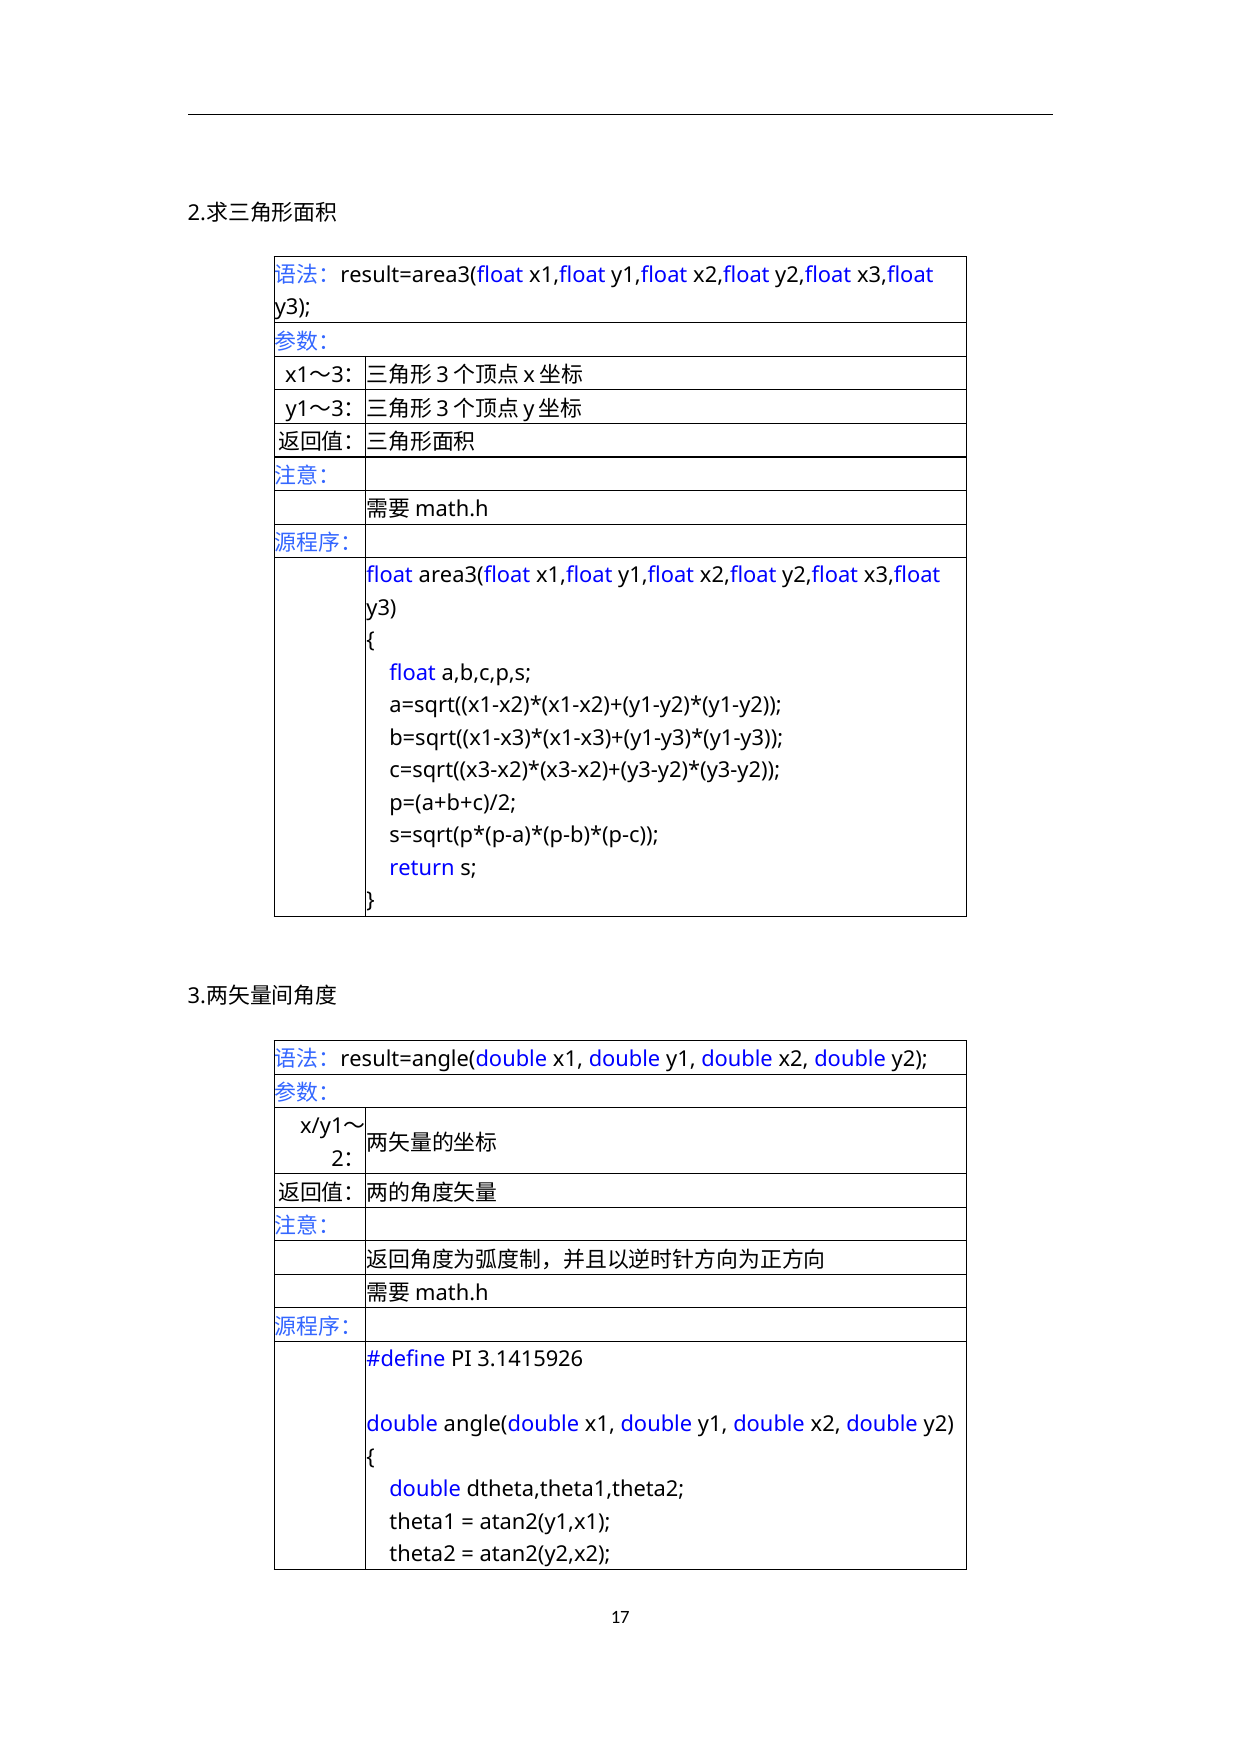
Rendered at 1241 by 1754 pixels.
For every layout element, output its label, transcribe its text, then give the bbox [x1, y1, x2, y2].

table_cell 参数： [275, 1075, 966, 1107]
table_cell 需要 math.h [366, 491, 966, 523]
table_cell [275, 1275, 365, 1307]
table_cell 三角形3个顶点y坐标 [366, 390, 966, 423]
table_cell 返回值： [275, 1174, 365, 1207]
table_cell 两的角度矢量 [366, 1174, 966, 1207]
table_cell 注意： [275, 1208, 365, 1240]
text 2.求三角形面积 [187, 162, 1053, 227]
table_cell 三角形面积 [366, 424, 966, 456]
table_cell 需要 math.h [366, 1275, 966, 1307]
table_cell float area3(float x1,float y1,float x2,float y2,float x3,float y3) { float a,b,c,p,s; a=sqrt((x1-x2)*(x1-x2)+(y1-y2)*(y1-y2)); b=sqrt((x1-x3)*(x1-x3)+(y1-y3)*(y1-y3)); c=sqrt((x3-x2)*(x3-x2)+(y3-y2)*(y3-y2)); p=(a+b+c)/2; s=sqrt(p*(p-a)*(p-b)*(p-c)); return s; } [366, 558, 966, 916]
table_cell 注意： [275, 458, 365, 490]
table_cell [366, 458, 966, 490]
table_header 语法：result=area3(float x1,float y1,float x2,float y2,float x3,float y3); [275, 257, 966, 322]
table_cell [366, 1342, 966, 1569]
table_cell 源程序： [275, 1308, 365, 1341]
table_cell x/y1～2： [275, 1108, 365, 1173]
table_cell 三角形3个顶点x坐标 [366, 357, 966, 389]
table_cell [275, 491, 365, 523]
text 3.两矢量间角度 [187, 978, 1053, 1011]
table_cell 参数： [275, 323, 966, 356]
table_cell y1～3： [275, 390, 365, 423]
table_cell [366, 525, 966, 557]
table_cell 返回值： [275, 424, 365, 456]
table_cell [275, 1342, 365, 1569]
table_cell [275, 1241, 365, 1274]
table_cell 返回角度为弧度制，并且以逆时针方向为正方向 [366, 1241, 966, 1274]
table_cell [275, 558, 365, 916]
table_cell [366, 1308, 966, 1341]
table_cell 两矢量的坐标 [366, 1108, 966, 1173]
table_cell [366, 1208, 966, 1240]
table_cell x1～3： [275, 357, 365, 389]
table_cell 源程序： [275, 525, 365, 557]
table_header 语法：result=angle(double x1, double y1, double x2, double y2); [275, 1041, 966, 1073]
